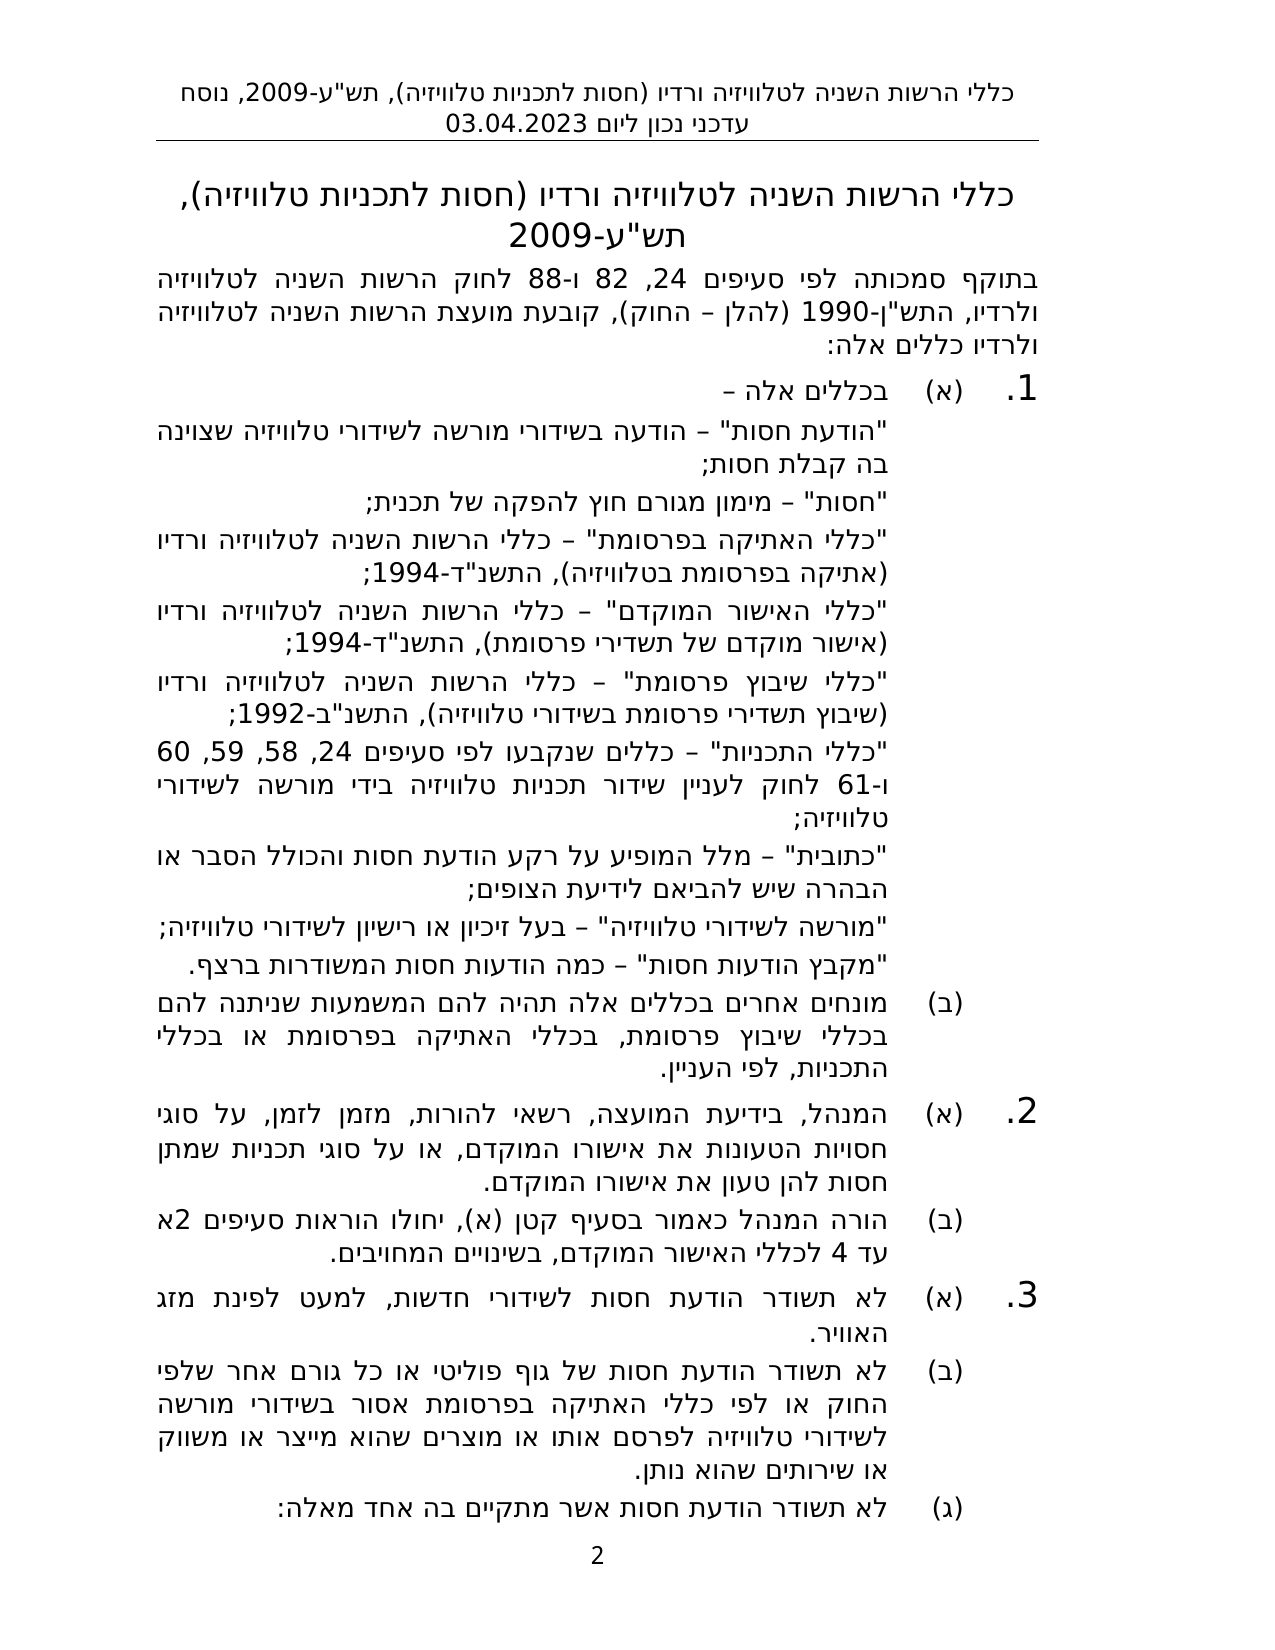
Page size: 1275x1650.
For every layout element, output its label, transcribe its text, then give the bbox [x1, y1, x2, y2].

text 3. (א) לא תשודר הודעת חסות לשידורי חדשות, למעט לפינת מזג האוויר. [156, 1281, 1039, 1355]
text כללי הרשות השניה לטלוויזיה ורדיו (חסות לתכניות טלוויזיה), תש"ע-2009 [156, 182, 1039, 261]
text (ב) הורה המנהל כאמור בסעיף קטן (א), יחולו הוראות סעיפים 2א עד 4 לכללי האישור המוקדם, בשינויים המחויבים. [156, 1210, 964, 1274]
text (ג) לא תשודר הודעת חסות אשר מתקיים בה אחד מאלה: [156, 1498, 964, 1529]
text "כללי האישור המוקדם" – כללי הרשות השניה לטלוויזיה ורדיו (אישור מוקדם של תשדירי פרסומת), התשנ"ד-1994; [156, 601, 889, 665]
text "מורשה לשידורי טלוויזיה" – בעל זיכיון או רישיון לשידורי טלוויזיה; [156, 917, 889, 949]
text (ב) לא תשודר הודעת חסות של גוף פוליטי או כל גורם אחר שלפי החוק או לפי כללי האתיקה בפרסומת אסור בשידורי מורשה לשידורי טלוויזיה לפרסם אותו או מוצרים שהוא מייצר או משווק או שירותים שהוא נותן. [156, 1362, 964, 1492]
text "כללי התכניות" – כללים שנקבעו לפי סעיפים 24, 58, 59, 60 ו-61 לחוק לעניין שידור תכניות טלוויזיה בידי מורשה לשידורי טלוויזיה; [156, 743, 889, 840]
text "מקבץ הודעות חסות" – כמה הודעות חסות המשודרות ברצף. [156, 955, 889, 987]
text "כתובית" – מלל המופיע על רקע הודעת חסות והכולל הסבר או הבהרה שיש להביאם לידיעת הצופים; [156, 846, 889, 911]
text 1. (א) בכללים אלה – [156, 373, 1039, 414]
text "הודעת חסות" – הודעה בשידורי מורשה לשידורי טלוויזיה שצוינה בה קבלת חסות; [156, 421, 889, 486]
text (ב) מונחים אחרים בכללים אלה תהיה להם המשמעות שניתנה להם בכללי שיבוץ פרסומת, בכללי האתיקה בפרסומת או בכללי התכניות, לפי העניין. [156, 993, 964, 1090]
text 2. (א) המנהל, בידיעת המועצה, רשאי להורות, מזמן לזמן, על סוגי חסויות הטעונות את אישורו המוקדם, או על סוגי תכניות שמתן חסות להן טעון את אישורו המוקדם. [156, 1097, 1039, 1204]
text "חסות" – מימון מגורם חוץ להפקה של תכנית; [156, 492, 889, 524]
text "כללי האתיקה בפרסומת" – כללי הרשות השניה לטלוויזיה ורדיו (אתיקה בפרסומת בטלוויזיה), התשנ"ד-1994; [156, 530, 889, 594]
text "כללי שיבוץ פרסומת" – כללי הרשות השניה לטלוויזיה ורדיו (שיבוץ תשדירי פרסומת בשידורי טלוויזיה), התשנ"ב-1992; [156, 672, 889, 736]
text בתוקף סמכותה לפי סעיפים 24, 82 ו-88 לחוק הרשות השניה לטלוויזיה ולרדיו, התש"ן-1990 (להלן – החוק), קובעת מועצת הרשות השניה לטלוויזיה ולרדיו כללים אלה: [156, 270, 1039, 367]
